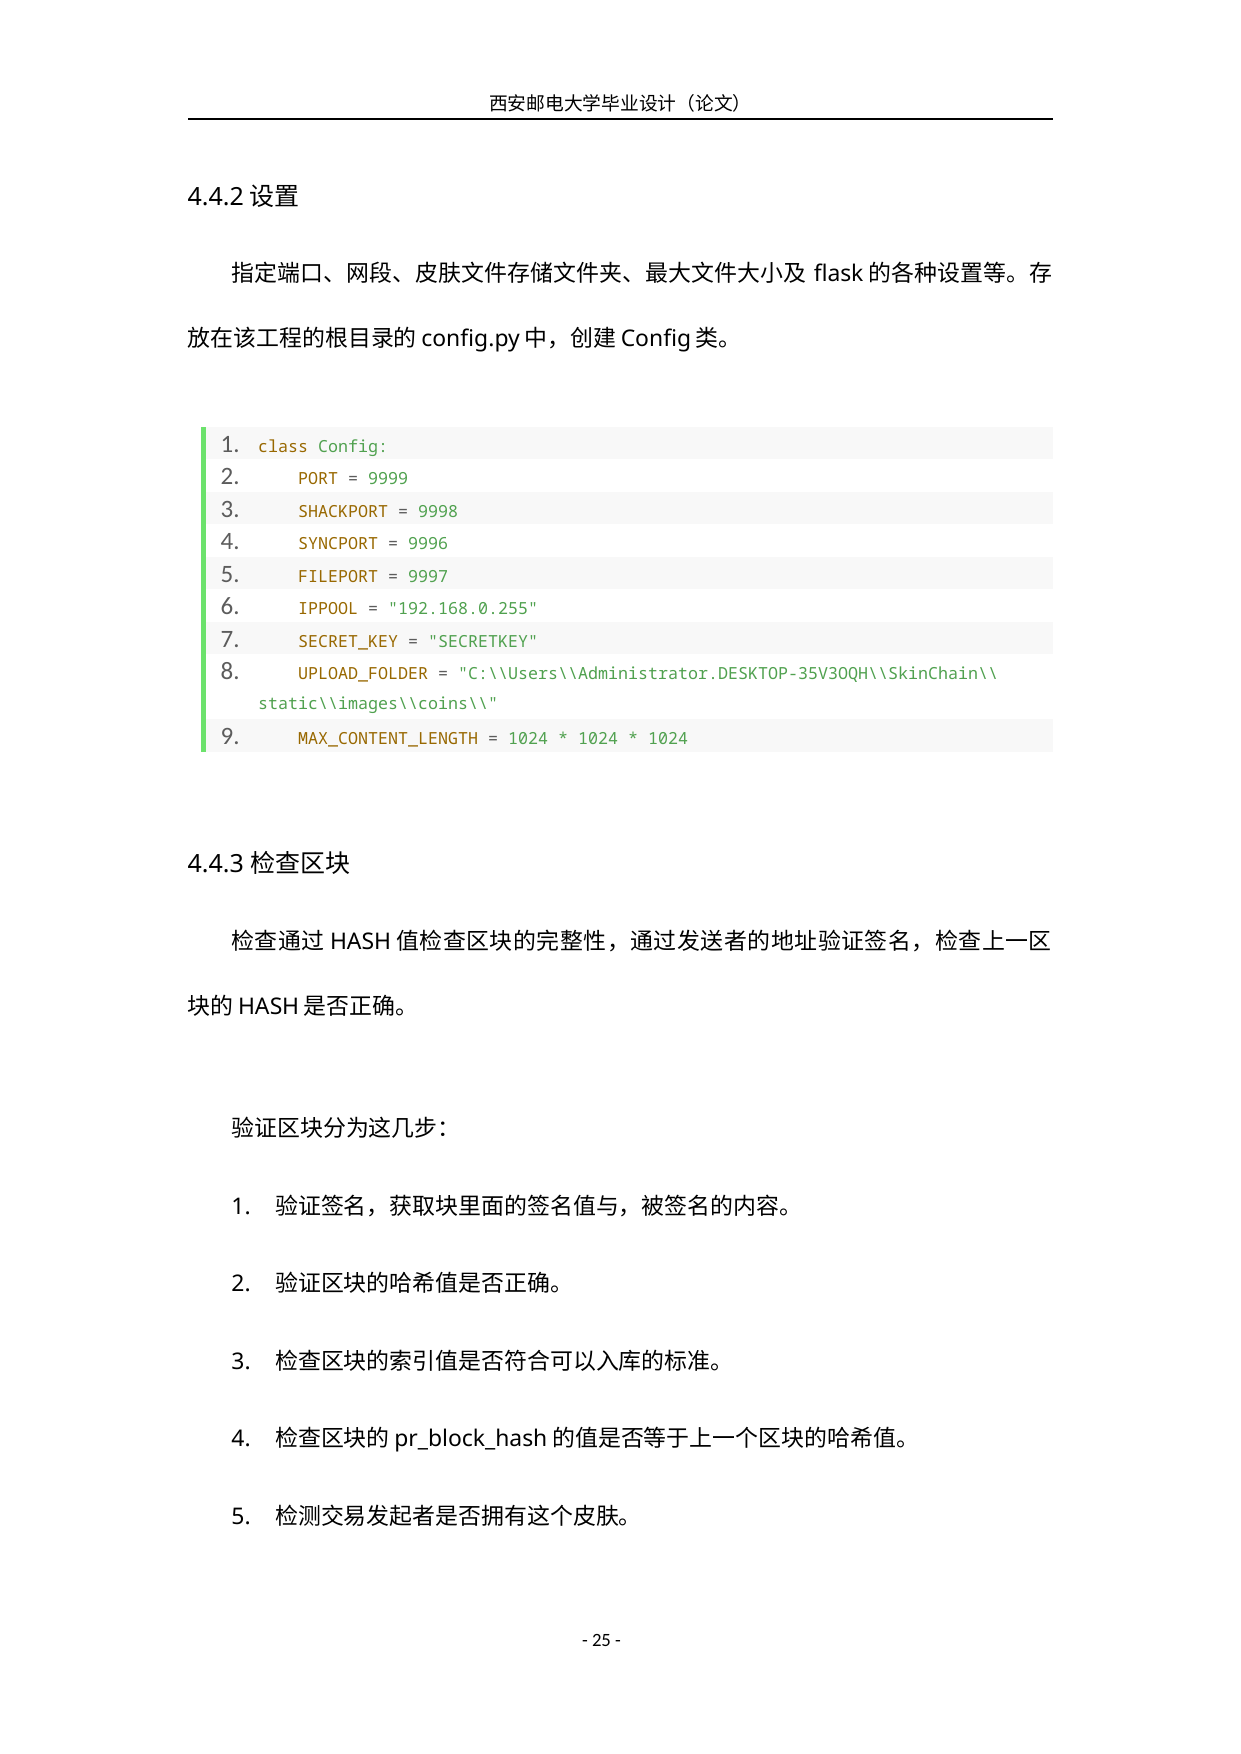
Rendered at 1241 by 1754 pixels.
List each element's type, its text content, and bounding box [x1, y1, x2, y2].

text 指定端口、网段、皮肤文件存储文件夹、最大文件大小及flask的各种设置等。存放在该工程的根目录的config.py中，创建Config类。 [187, 239, 1053, 369]
list SHACKPORT = 9998 [206, 492, 1053, 524]
text 检查通过HASH值检查区块的完整性，通过发送者的地址验证签名，检查上一区块的HASH是否正确。 [187, 907, 1053, 1037]
text 4.4.3 检查区块 [187, 829, 1053, 894]
list class Config: [206, 427, 1053, 459]
text 4.4.2设置 [187, 162, 1053, 227]
list UPLOAD_FOLDER = "C:\\Users\\Administrator.DESKTOP-35V3OQH\\SkinChain\\static\\images\\coins\\" [206, 654, 1053, 719]
list 检测交易发起者是否拥有这个皮肤。 [187, 1482, 1053, 1547]
list IPPOOL = "192.168.0.255" [206, 589, 1053, 622]
list 检查区块的pr_block_hash的值是否等于上一个区块的哈希值。 [187, 1404, 1053, 1469]
list SECRET_KEY = "SECRETKEY" [206, 622, 1053, 654]
list MAX_CONTENT_LENGTH = 1024 * 1024 * 1024 [206, 719, 1053, 752]
list SYNCPORT = 9996 [206, 524, 1053, 557]
list 验证区块的哈希值是否正确。 [187, 1249, 1053, 1314]
list FILEPORT = 9997 [206, 557, 1053, 589]
list PORT = 9999 [206, 459, 1053, 492]
text 验证区块分为这几步： [187, 1094, 1053, 1159]
list 验证签名，获取块里面的签名值与，被签名的内容。 [187, 1172, 1053, 1237]
list 检查区块的索引值是否符合可以入库的标准。 [187, 1327, 1053, 1392]
